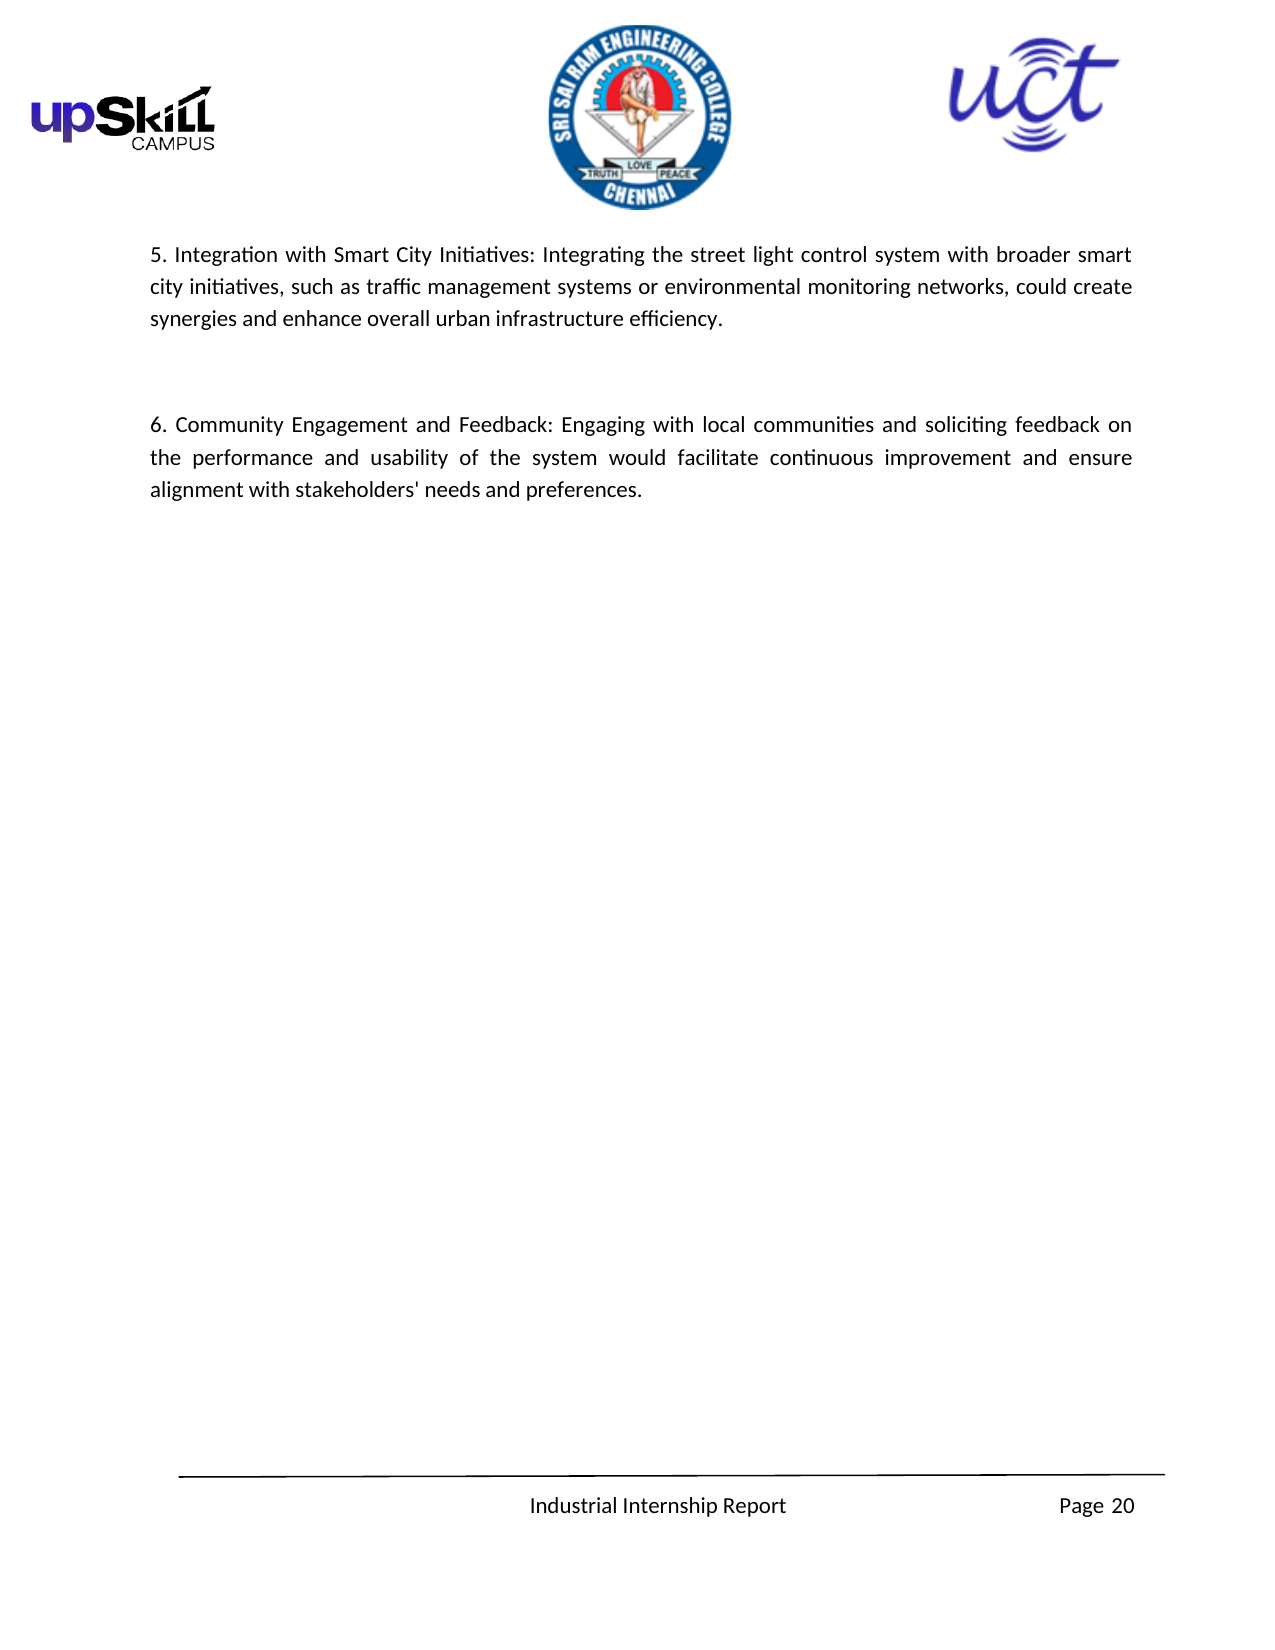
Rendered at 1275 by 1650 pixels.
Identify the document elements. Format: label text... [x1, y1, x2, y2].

picture [0, 73, 246, 154]
picture [548, 25, 732, 210]
picture [946, 28, 1125, 154]
text 5. Integration with Smart City Initiatives: Integrating the street light control system with broader smart city initiatives, such as traffic management systems or environmental monitoring networks, could create synergies and enhance overall urban infrastructure efficiency. [150, 240, 1134, 332]
text 6. Community Engagement and Feedback: Engaging with local communities and soliciting feedback on the performance and usability of the system would facilitate continuous improvement and ensure alignment with stakeholders' needs and preferences. [150, 411, 1134, 503]
